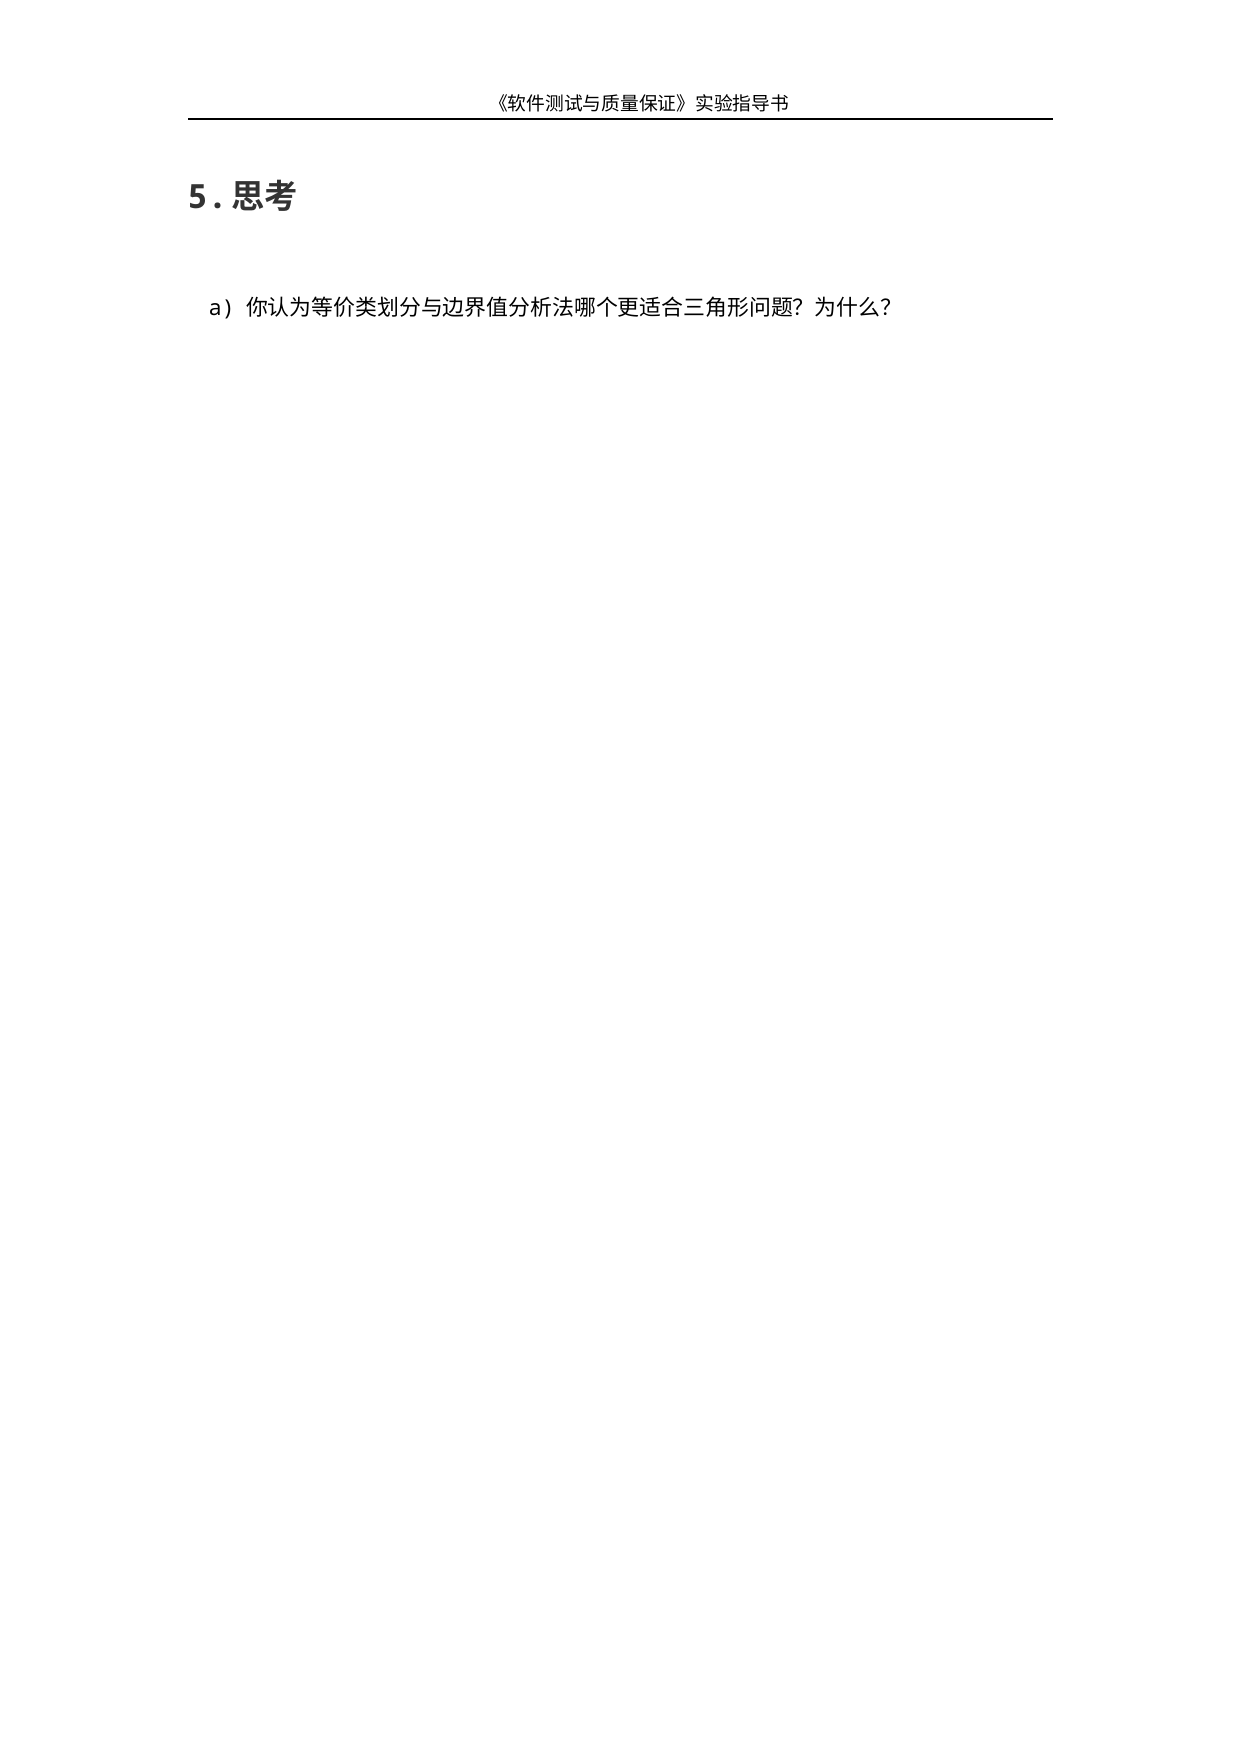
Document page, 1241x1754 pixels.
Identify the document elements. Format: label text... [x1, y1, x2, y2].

subtitle 思考 [187, 162, 1053, 227]
list 你认为等价类划分与边界值分析法哪个更适合三角形问题？为什么？ [208, 289, 1053, 322]
